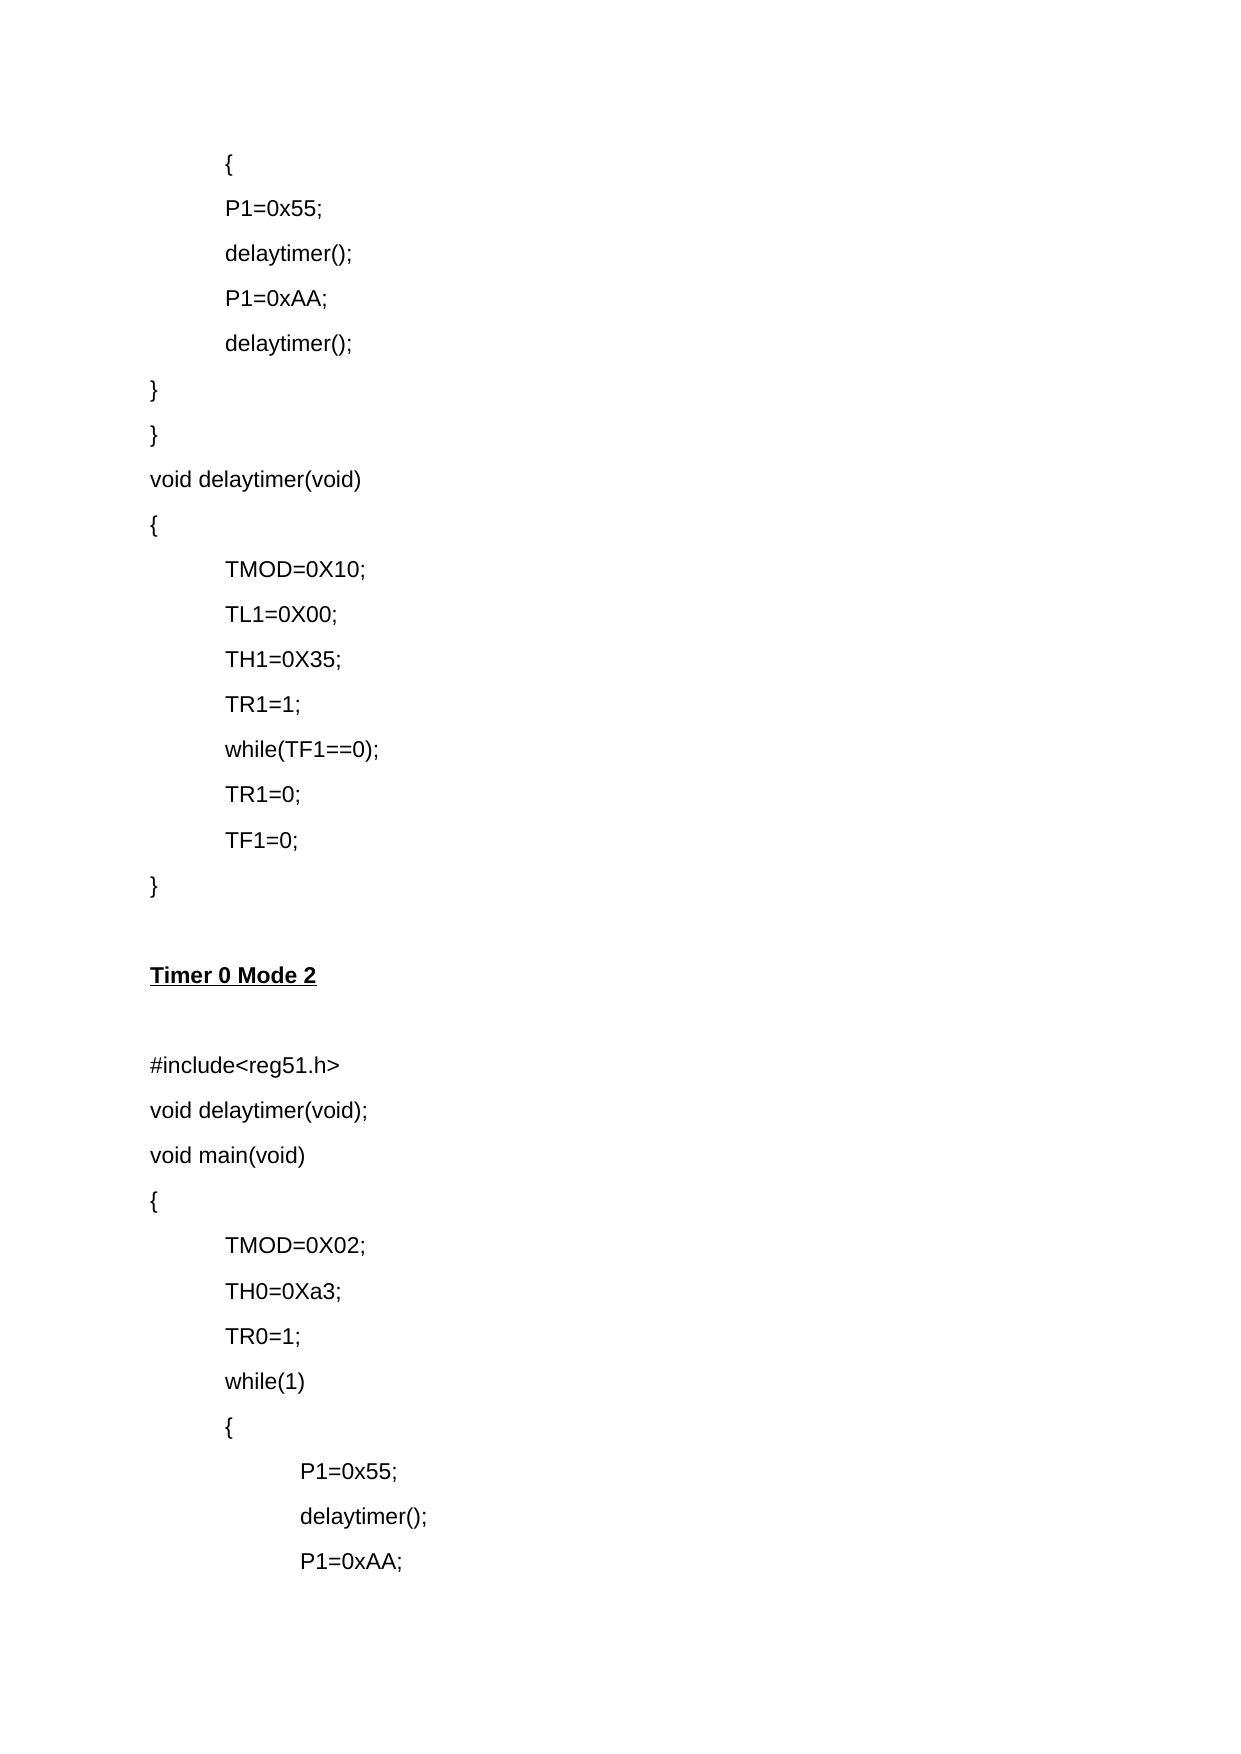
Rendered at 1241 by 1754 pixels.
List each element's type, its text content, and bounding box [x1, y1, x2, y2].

text TH0=0Xa3; [150, 1278, 1090, 1304]
text TH1=0X35; [150, 646, 1090, 672]
text P1=0xAA; [150, 1548, 1090, 1574]
text TR0=1; [150, 1323, 1090, 1349]
text void delaytimer(void) [150, 466, 1090, 492]
text P1=0x55; [150, 195, 1090, 221]
text void main(void) [150, 1142, 1090, 1169]
text while(TF1==0); [150, 736, 1090, 763]
text { [150, 511, 1090, 537]
text { [150, 1187, 1090, 1214]
text TR1=0; [150, 781, 1090, 808]
text P1=0x55; [150, 1458, 1090, 1484]
text #include<reg51.h> [150, 1052, 1090, 1078]
text delaytimer(); [150, 1503, 1090, 1529]
text { [150, 150, 1090, 176]
text TMOD=0X02; [150, 1232, 1090, 1259]
text P1=0xAA; [150, 285, 1090, 312]
text while(1) [150, 1368, 1090, 1394]
text void delaytimer(void); [150, 1097, 1090, 1123]
text TL1=0X00; [150, 601, 1090, 627]
text { [150, 1413, 1090, 1439]
text } [150, 421, 1090, 447]
text TR1=1; [150, 691, 1090, 718]
text Timer 0 Mode 2 [150, 962, 1090, 988]
text TMOD=0X10; [150, 556, 1090, 582]
text delaytimer(); [150, 330, 1090, 357]
text TF1=0; [150, 827, 1090, 853]
text } [150, 376, 1090, 402]
text } [150, 872, 1090, 898]
text delaytimer(); [150, 240, 1090, 267]
